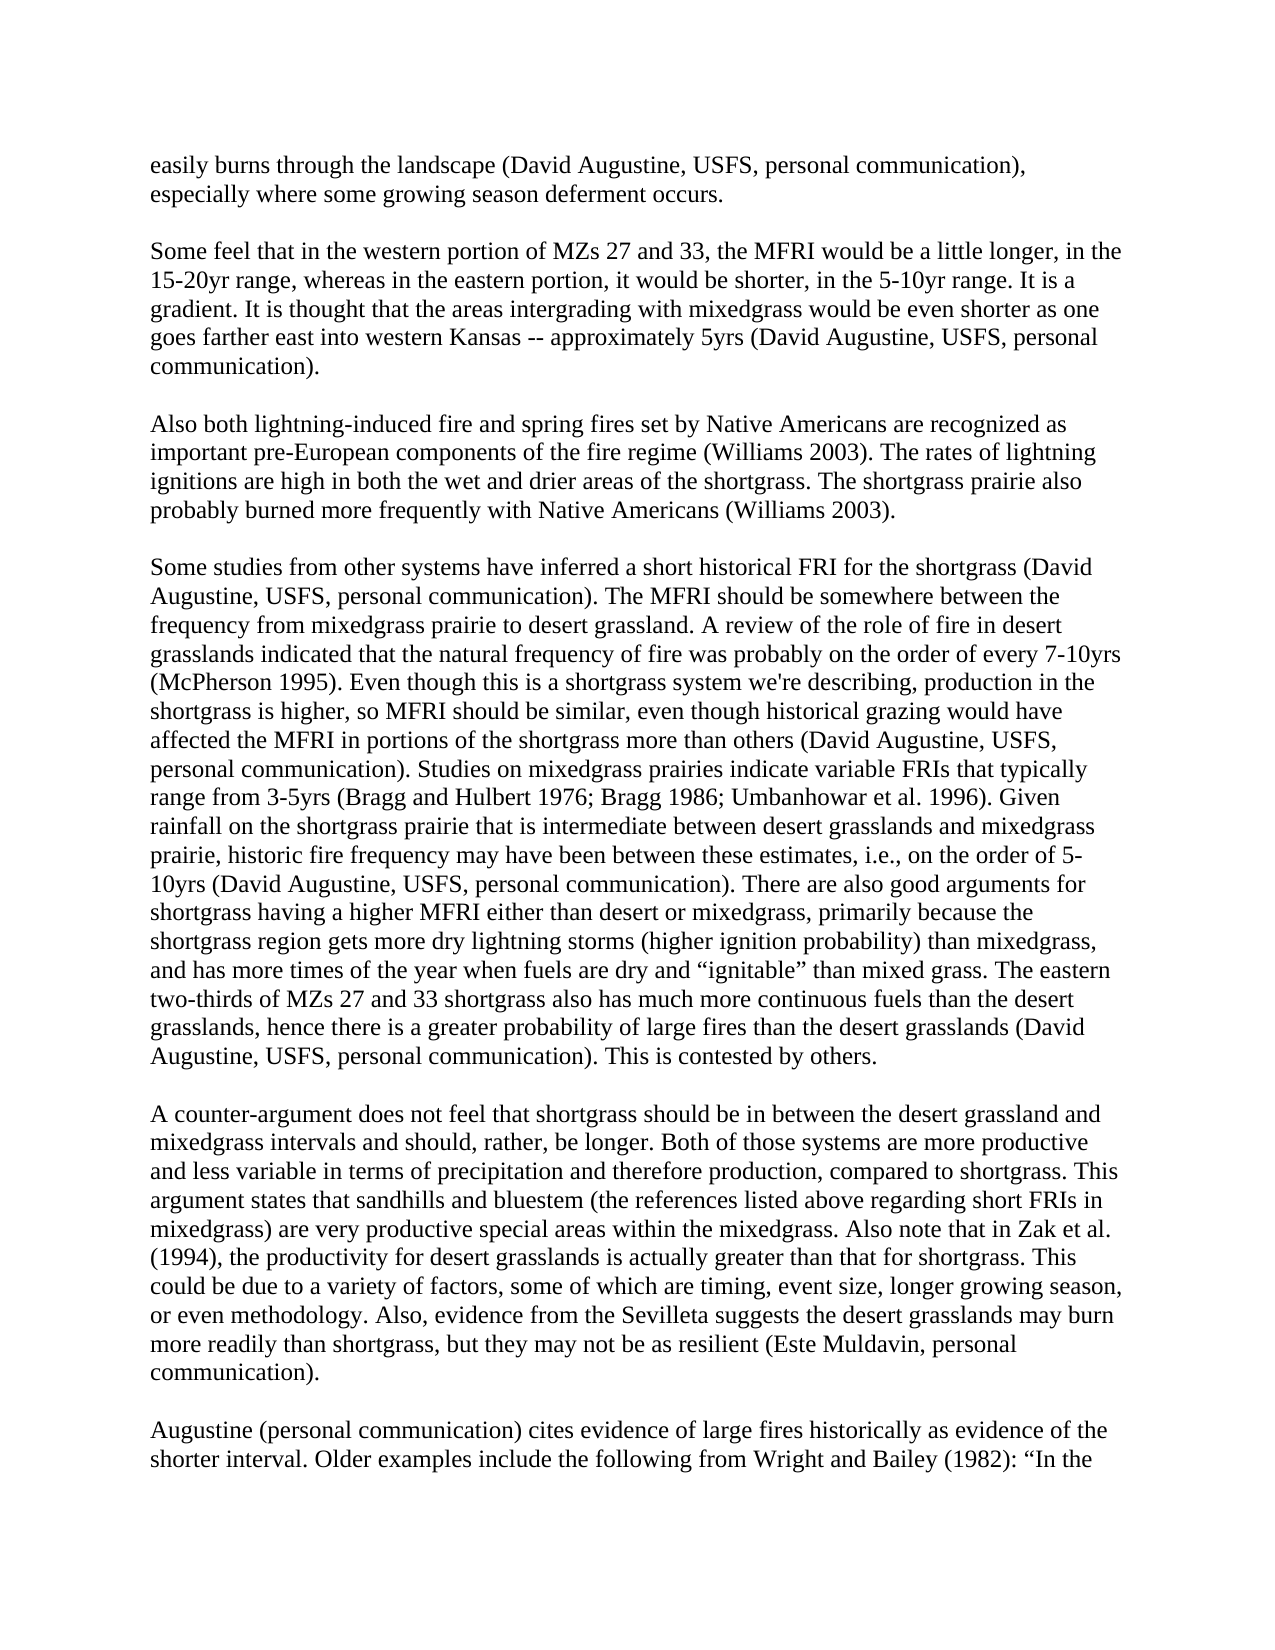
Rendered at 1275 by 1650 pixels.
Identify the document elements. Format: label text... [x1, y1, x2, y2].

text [150, 150, 1125, 207]
text Also both lightning-induced fire and spring fires set by Native Americans are recognized as important pre-European components of the fire regime (Williams 2003). The rates of lightning ignitions are high in both the wet and drier areas of the shortgrass. The shortgrass prairie also probably burned more frequently with Native Americans (Williams 2003). [150, 409, 1125, 524]
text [150, 1415, 1125, 1472]
text A counter-argument does not feel that shortgrass should be in between the desert grassland and mixedgrass intervals and should, rather, be longer. Both of those systems are more productive and less variable in terms of precipitation and therefore production, compared to shortgrass. This argument states that sandhills and bluestem (the references listed above regarding short FRIs in mixedgrass) are very productive special areas within the mixedgrass. Also note that in Zak et al. (1994), the productivity for desert grasslands is actually greater than that for shortgrass. This could be due to a variety of factors, some of which are timing, event size, longer growing season, or even methodology. Also, evidence from the Sevilleta suggests the desert grasslands may burn more readily than shortgrass, but they may not be as resilient (Este Muldavin, personal communication). [150, 1099, 1125, 1386]
text Some feel that in the western portion of MZs 27 and 33, the MFRI would be a little longer, in the 15-20yr range, whereas in the eastern portion, it would be shorter, in the 5-10yr range. It is a gradient. It is thought that the areas intergrading with mixedgrass would be even shorter as one goes farther east into western Kansas -- approximately 5yrs (David Augustine, USFS, personal communication). [150, 236, 1125, 380]
text Some studies from other systems have inferred a short historical FRI for the shortgrass (David Augustine, USFS, personal communication). The MFRI should be somewhere between the frequency from mixedgrass prairie to desert grassland. A review of the role of fire in desert grasslands indicated that the natural frequency of fire was probably on the order of every 7-10yrs (McPherson 1995). Even though this is a shortgrass system we're describing, production in the shortgrass is higher, so MFRI should be similar, even though historical grazing would have affected the MFRI in portions of the shortgrass more than others (David Augustine, USFS, personal communication). Studies on mixedgrass prairies indicate variable FRIs that typically range from 3-5yrs (Bragg and Hulbert 1976; Bragg 1986; Umbanhowar et al. 1996). Given rainfall on the shortgrass prairie that is intermediate between desert grasslands and mixedgrass prairie, historic fire frequency may have been between these estimates, i.e., on the order of 5-10yrs (David Augustine, USFS, personal communication). There are also good arguments for shortgrass having a higher MFRI either than desert or mixedgrass, primarily because the shortgrass region gets more dry lightning storms (higher ignition probability) than mixedgrass, and has more times of the year when fuels are dry and “ignitable” than mixed grass. The eastern two-thirds of MZs 27 and 33 shortgrass also has much more continuous fuels than the desert grasslands, hence there is a greater probability of large fires than the desert grasslands (David Augustine, USFS, personal communication). This is contested by others. [150, 552, 1125, 1070]
